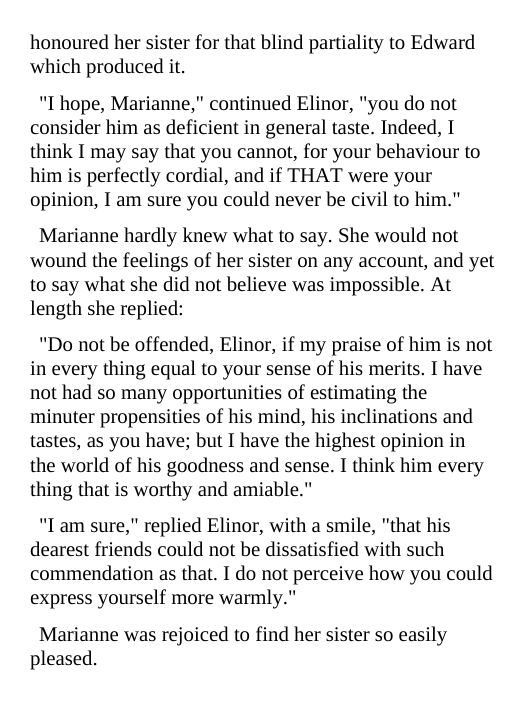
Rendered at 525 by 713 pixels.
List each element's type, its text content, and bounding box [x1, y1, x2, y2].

text "I am sure," replied Elinor, with a smile, "that his dearest friends could not be dissatisfied with such commendation as that. I do not perceive how you could express yourself more warmly." [30, 513, 495, 609]
text Marianne hardly knew what to say. She would not wound the feelings of her sister on any account, and yet to say what she did not believe was impossible. At length she replied: [30, 223, 495, 320]
text Marianne was rejoiced to find her sister so easily pleased. [30, 622, 495, 670]
text "Do not be offended, Elinor, if my praise of him is not in every thing equal to your sense of his merits. I have not had so many opportunities of estimating the minuter propensities of his mind, his inclinations and tastes, as you have; but I have the highest opinion in the world of his goodness and sense. I think him every thing that is worthy and amiable." [30, 332, 495, 501]
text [30, 30, 495, 78]
text "I hope, Marianne," continued Elinor, "you do not consider him as deficient in general taste. Indeed, I think I may say that you cannot, for your behaviour to him is perfectly cordial, and if THAT were your opinion, I am sure you could never be civil to him." [30, 91, 495, 211]
